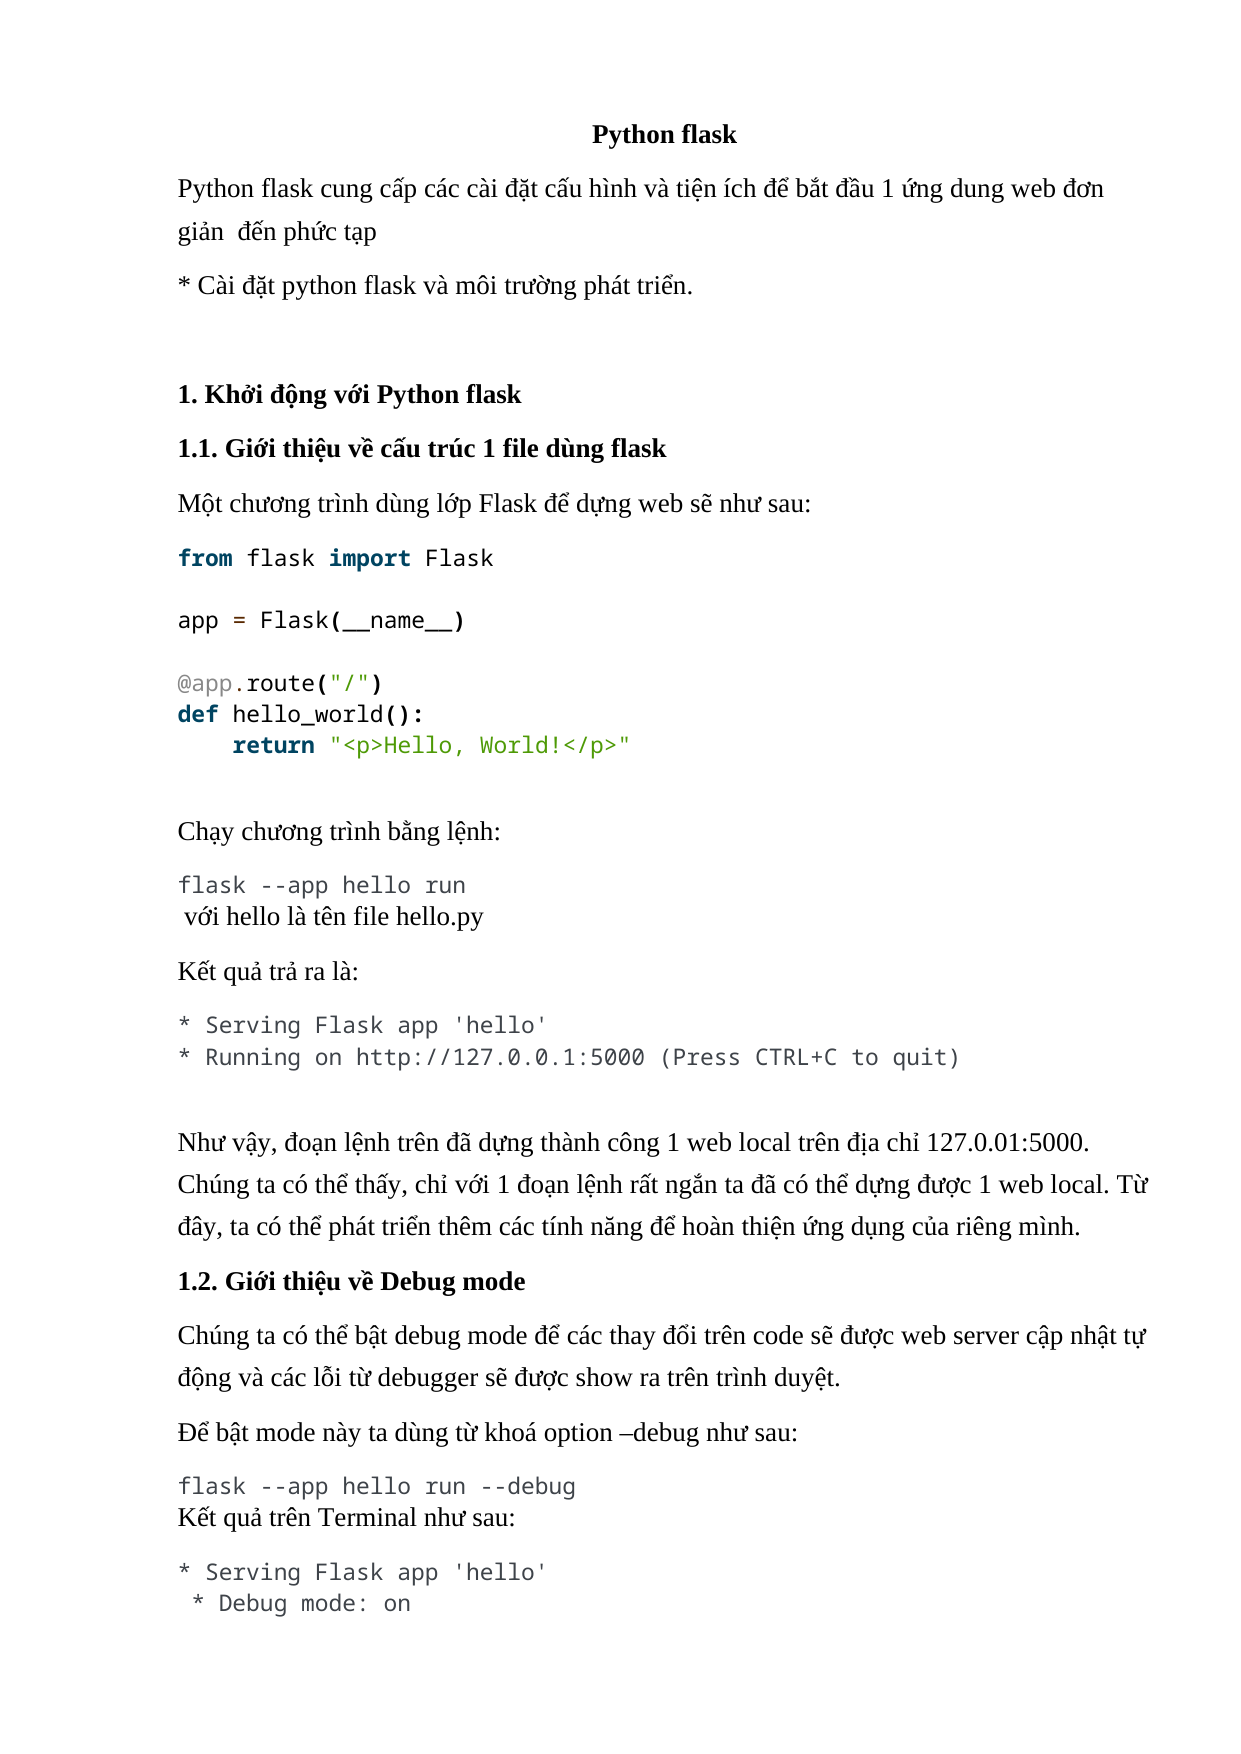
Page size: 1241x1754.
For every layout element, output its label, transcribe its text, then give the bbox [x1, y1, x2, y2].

text Để bật mode này ta dùng từ khoá option –debug như sau: [177, 1416, 1152, 1447]
text 1.1. Giới thiệu về cấu trúc 1 file dùng flask [177, 432, 1152, 464]
text def hello_world(): [177, 698, 1152, 729]
text @app.route("/") [177, 666, 1152, 698]
text * Debug mode: on [177, 1587, 1152, 1618]
text flask --app hello run [177, 869, 1152, 900]
text Như vậy, đoạn lệnh trên đã dựng thành công 1 web local trên địa chỉ 127.0.01:5000. Chúng ta có thể thấy, chỉ với 1 đoạn lệnh rất ngắn ta đã có thể dựng được 1 web local. Từ đây, ta có thể phát triển thêm các tính năng để hoàn thiện ứng dụng của riêng mình. [177, 1126, 1152, 1241]
text flask --app hello run --debug [177, 1470, 1152, 1501]
text Python flask [177, 118, 1152, 149]
text Chạy chương trình bằng lệnh: [177, 815, 1152, 846]
text Một chương trình dùng lớp Flask để dựng web sẽ như sau: [177, 487, 1152, 518]
text Kết quả trên Terminal như sau: [177, 1501, 1152, 1533]
text * Serving Flask app 'hello' [177, 1556, 1152, 1587]
text 1.2. Giới thiệu về Debug mode [177, 1265, 1152, 1296]
text với hello là tên file hello.py [177, 900, 1152, 932]
text * Cài đặt python flask và môi trường phát triển. [177, 269, 1152, 300]
text app = Flask(__name__) [177, 604, 1152, 635]
text Kết quả trả ra là: [177, 955, 1152, 986]
text * Serving Flask app 'hello' [177, 1009, 1152, 1041]
text from flask import Flask [177, 541, 1152, 573]
text Python flask cung cấp các cài đặt cấu hình và tiện ích để bắt đầu 1 ứng dung web đơn giản đến phức tạp [177, 173, 1152, 246]
text Chúng ta có thể bật debug mode để các thay đổi trên code sẽ được web server cập nhật tự động và các lỗi từ debugger sẽ được show ra trên trình duyệt. [177, 1319, 1152, 1392]
text * Running on http://127.0.0.1:5000 (Press CTRL+C to quit) [177, 1041, 1152, 1072]
text 1. Khởi động với Python flask [177, 378, 1152, 409]
text return "<p>Hello, World!</p>" [177, 729, 1152, 760]
